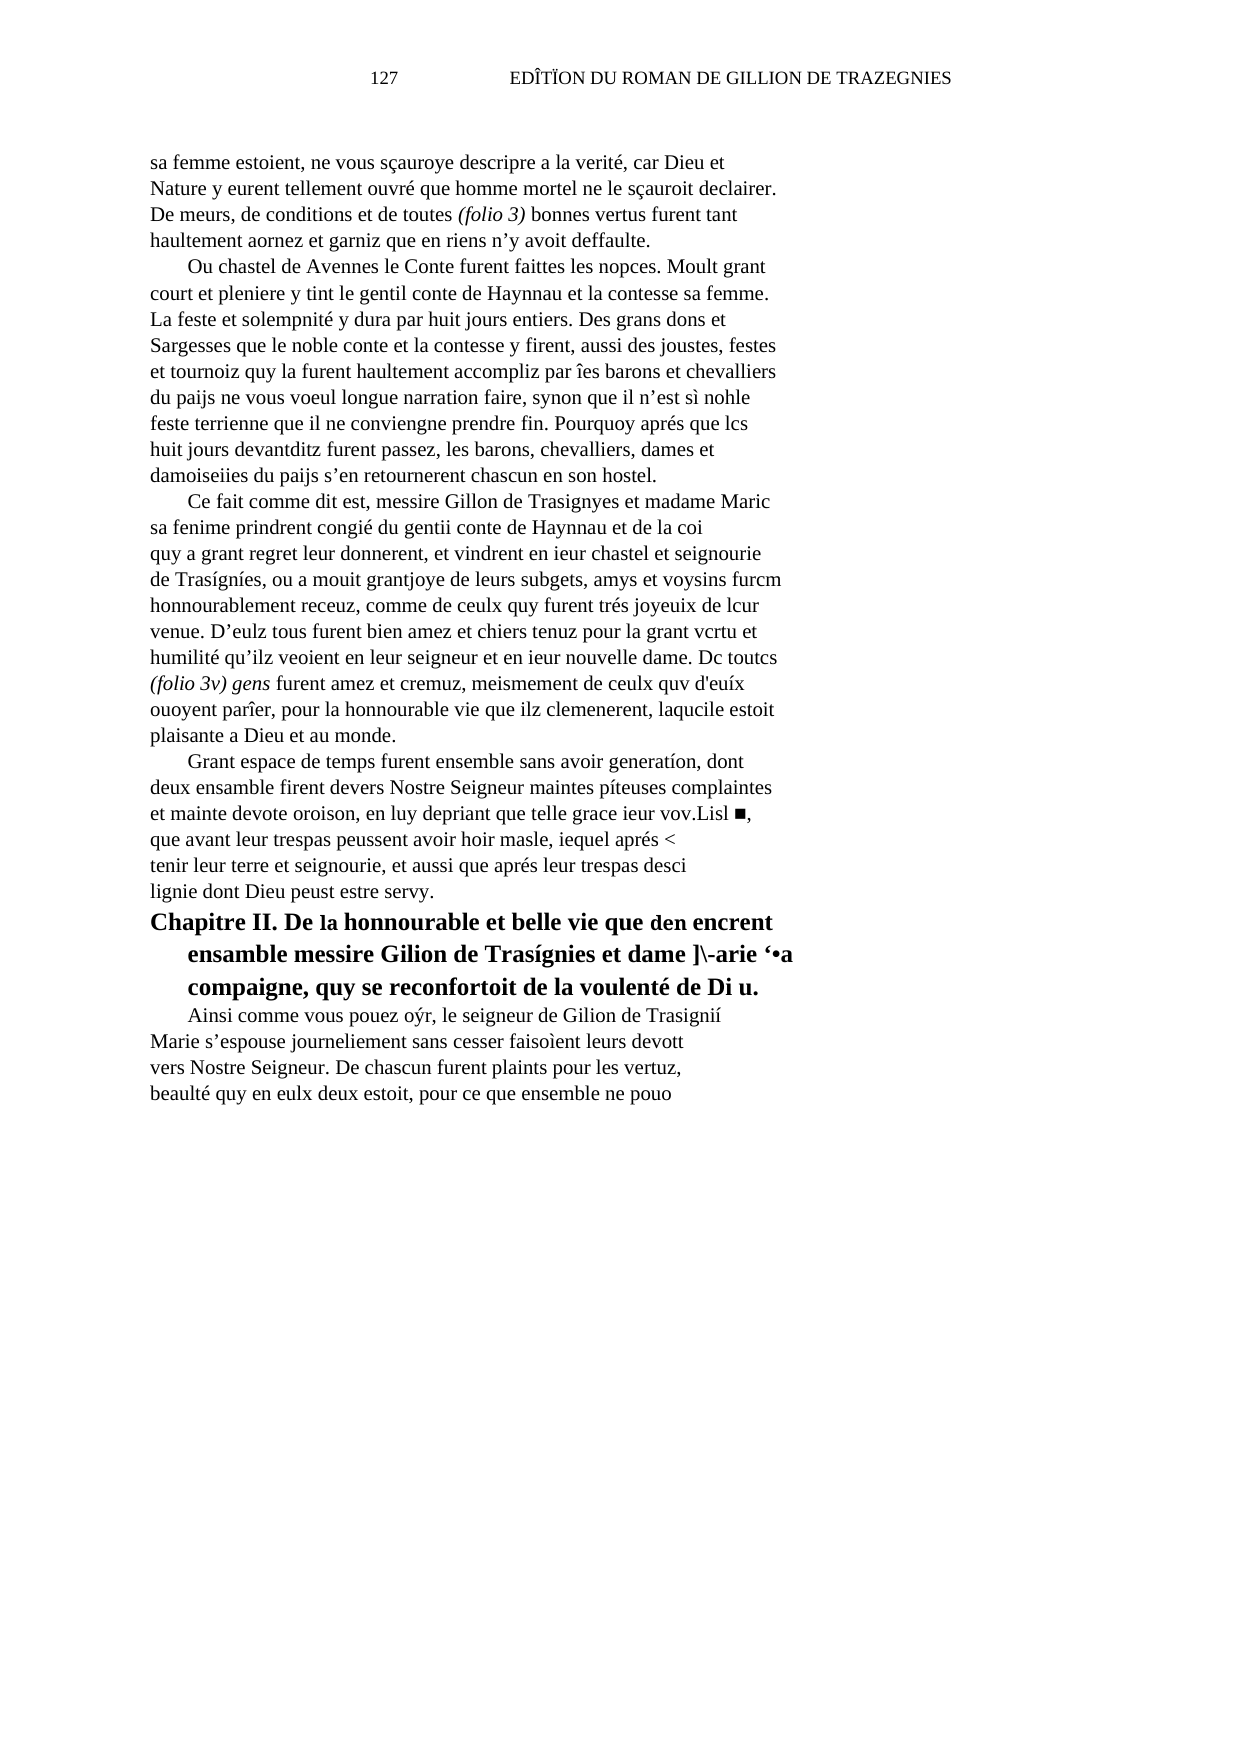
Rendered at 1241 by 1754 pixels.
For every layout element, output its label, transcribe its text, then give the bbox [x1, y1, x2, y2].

text Ou chastel de Avennes le Conte furent faittes les nopces. Moult grant court et pleniere y tint le gentil conte de Haynnau et la contesse sa femme. La feste et solempnité y dura par huit jours entiers. Des grans dons et Sargesses que le noble conte et la contesse y firent, aussi des joustes, festes et tournoiz quy la furent haultement accompliz par îes barons et chevalliers du paijs ne vous voeul longue narration faire, synon que il n’est sì nohle feste terrienne que il ne conviengne prendre fin. Pourquoy aprés que lcs huit jours devantditz furent passez, les barons, chevalliers, dames et damoiseiies du paijs s’en retournerent chascun en son hostel. [150, 253, 1090, 487]
text Chapitre II. De la honnourable et belle vie que den encrent ensamble messire Gilion de Trasígnies et dame ]\-arie ‘•a compaigne, quy se reconfortoit de la voulenté de Di u. [150, 904, 1090, 1002]
text Grant espace de temps furent ensemble sans avoir generatíon, dont deux ensamble firent devers Nostre Seigneur maintes píteuses complaintes et mainte devote oroison, en luy depriant que telle grace ieur vov.Lisl ■, que avant leur trespas peussent avoir hoir masle, iequel aprés < tenir leur terre et seignourie, et aussi que aprés leur trespas desci lignie dont Dieu peust estre servy. [150, 748, 1090, 904]
text Ce fait comme dit est, messire Gillon de Trasignyes et madame Maric sa fenime prindrent congié du gentii conte de Haynnau et de la coi quy a grant regret leur donnerent, et vindrent en ieur chastel et seignourie de Trasígníes, ou a mouit grantjoye de leurs subgets, amys et voysins furcm honnourablement receuz, comme de ceulx quy furent trés joyeuix de lcur venue. D’eulz tous furent bien amez et chiers tenuz pour la grant vcrtu et humilité qu’ilz veoient en leur seigneur et en ieur nouvelle dame. Dc toutcs (folio 3v) gens furent amez et cremuz, meismement de ceulx quv d'euíx ouoyent parîer, pour la honnourable vie que ilz clemenerent, laqucile estoit plaisante a Dieu et au monde. [150, 487, 1090, 748]
text Ainsi comme vous pouez oýr, le seigneur de Gilion de Trasignií Marie s’espouse journeliement sans cesser faisoìent leurs devott vers Nostre Seigneur. De chascun furent plaints pour les vertuz, beaulté quy en eulx deux estoit, pour ce que ensemble ne pouo [150, 1002, 1090, 1106]
text sa femme estoient, ne vous sçauroye descripre a la verité, car Dieu et Nature y eurent tellement ouvré que homme mortel ne le sçauroit declairer. De meurs, de conditions et de toutes (folio 3) bonnes vertus furent tant haultement aornez et garniz que en riens n’y avoit deffaulte. [150, 149, 1090, 253]
